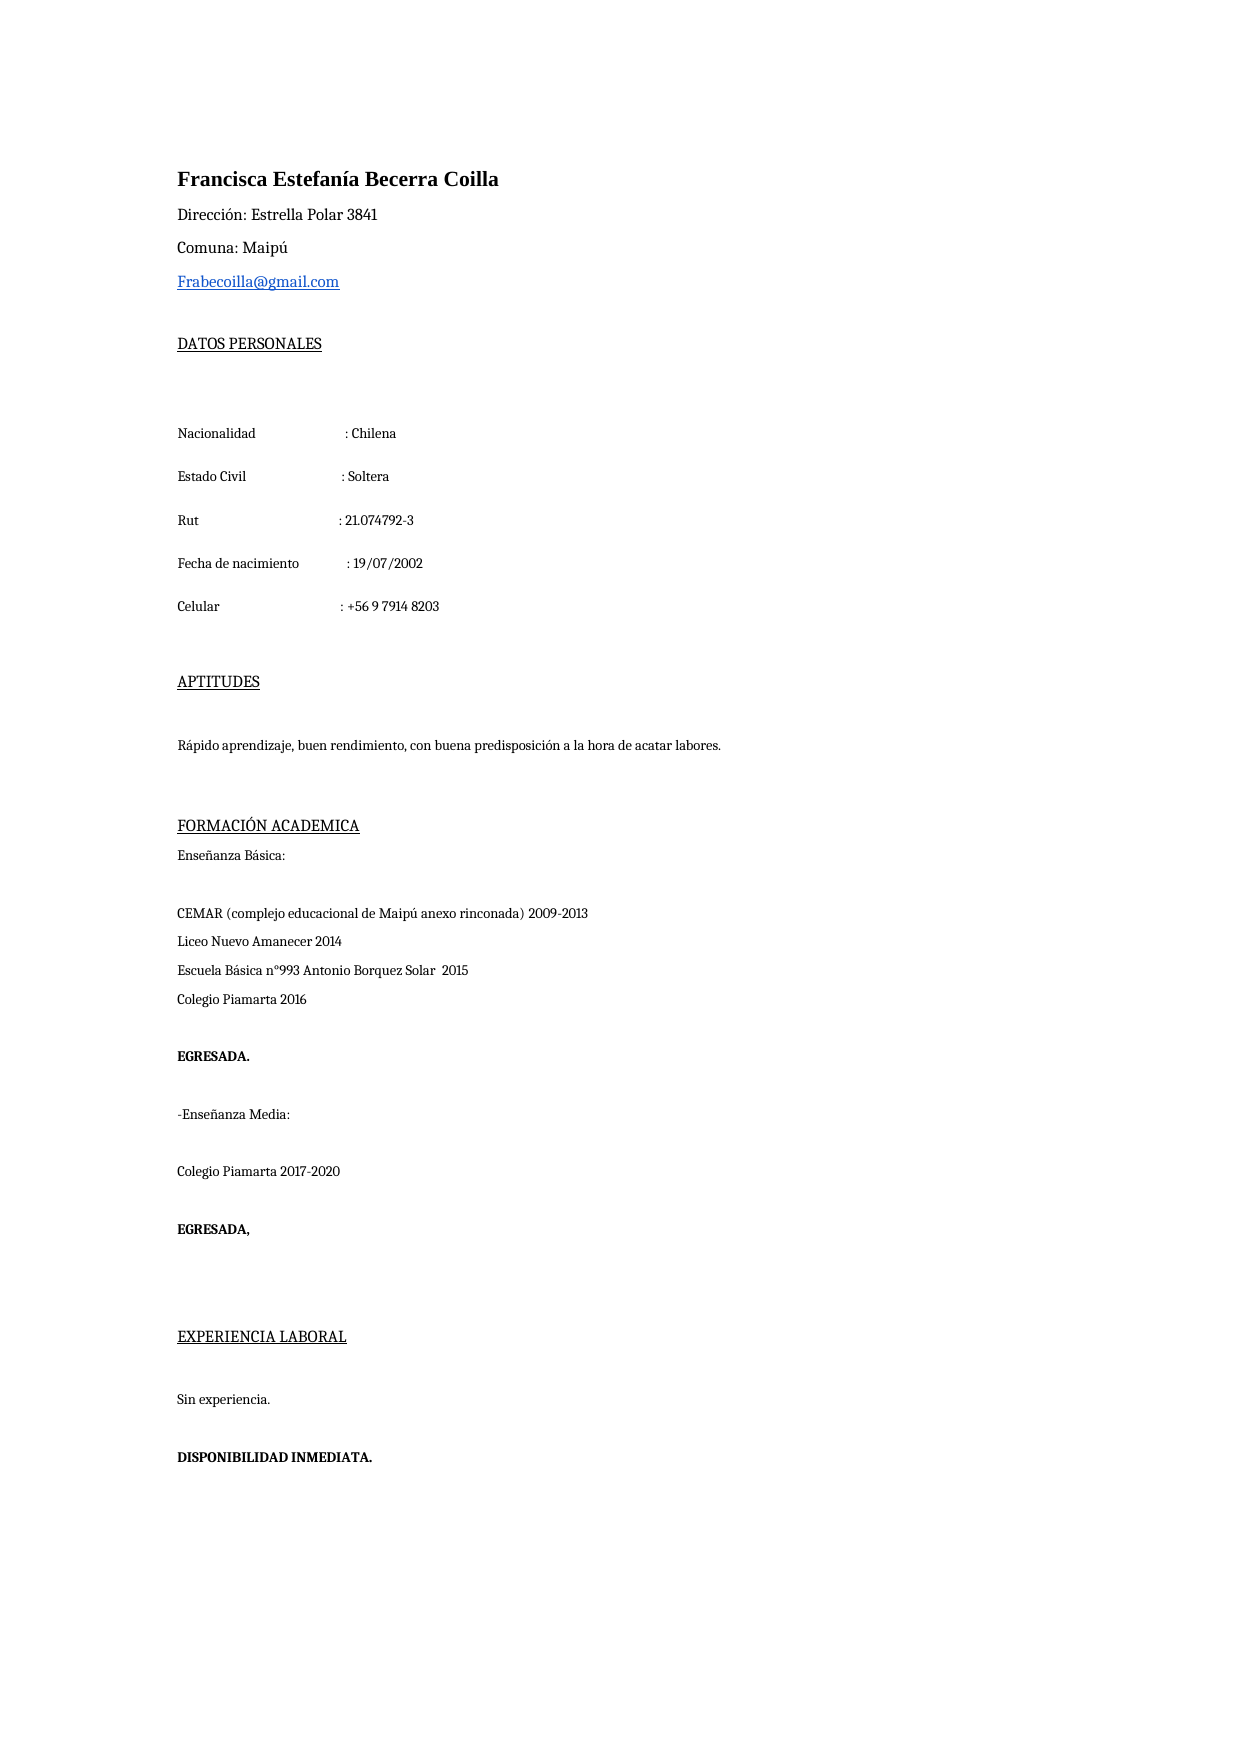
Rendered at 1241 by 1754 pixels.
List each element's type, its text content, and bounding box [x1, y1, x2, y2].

text CEMAR (complejo educacional de Maipú anexo rinconada) 2009-2013 [177, 893, 1063, 922]
text Estado Civil : Soltera [177, 457, 1063, 486]
text -Enseñanza Media: [177, 1094, 1063, 1123]
text EGRESADA, [177, 1209, 1063, 1238]
text APTITUDES [177, 658, 1063, 692]
text Francisca Estefanía Becerra Coilla [177, 148, 1063, 191]
text Fecha de nacimiento : 19/07/2002 [177, 543, 1063, 572]
text DISPONIBILIDAD INMEDIATA. [177, 1437, 1063, 1466]
text Liceo Nuevo Amanecer 2014 [177, 922, 1063, 951]
text DATOS PERSONALES [177, 320, 1063, 354]
text FORMACIÓN ACADEMICA [177, 802, 1063, 836]
text Rut : 21.074792-3 [177, 500, 1063, 529]
text Colegio Piamarta 2017-2020 [177, 1152, 1063, 1181]
text Frabecoilla@gmail.com [177, 258, 1063, 291]
text Colegio Piamarta 2016 [177, 979, 1063, 1008]
text Comuna: Maipú [177, 224, 1063, 258]
text EXPERIENCIA LABORAL [177, 1313, 1063, 1346]
text Nacionalidad : Chilena [177, 414, 1063, 442]
text Enseñanza Básica: [177, 836, 1063, 864]
text Celular : +56 9 7914 8203 [177, 586, 1063, 615]
text EGRESADA. [177, 1037, 1063, 1066]
text Sin experiencia. [177, 1380, 1063, 1408]
text Escuela Básica n°993 Antonio Borquez Solar 2015 [177, 951, 1063, 979]
text Dirección: Estrella Polar 3841 [177, 191, 1063, 224]
text Rápido aprendizaje, buen rendimiento, con buena predisposición a la hora de acatar labores. [177, 725, 1063, 754]
